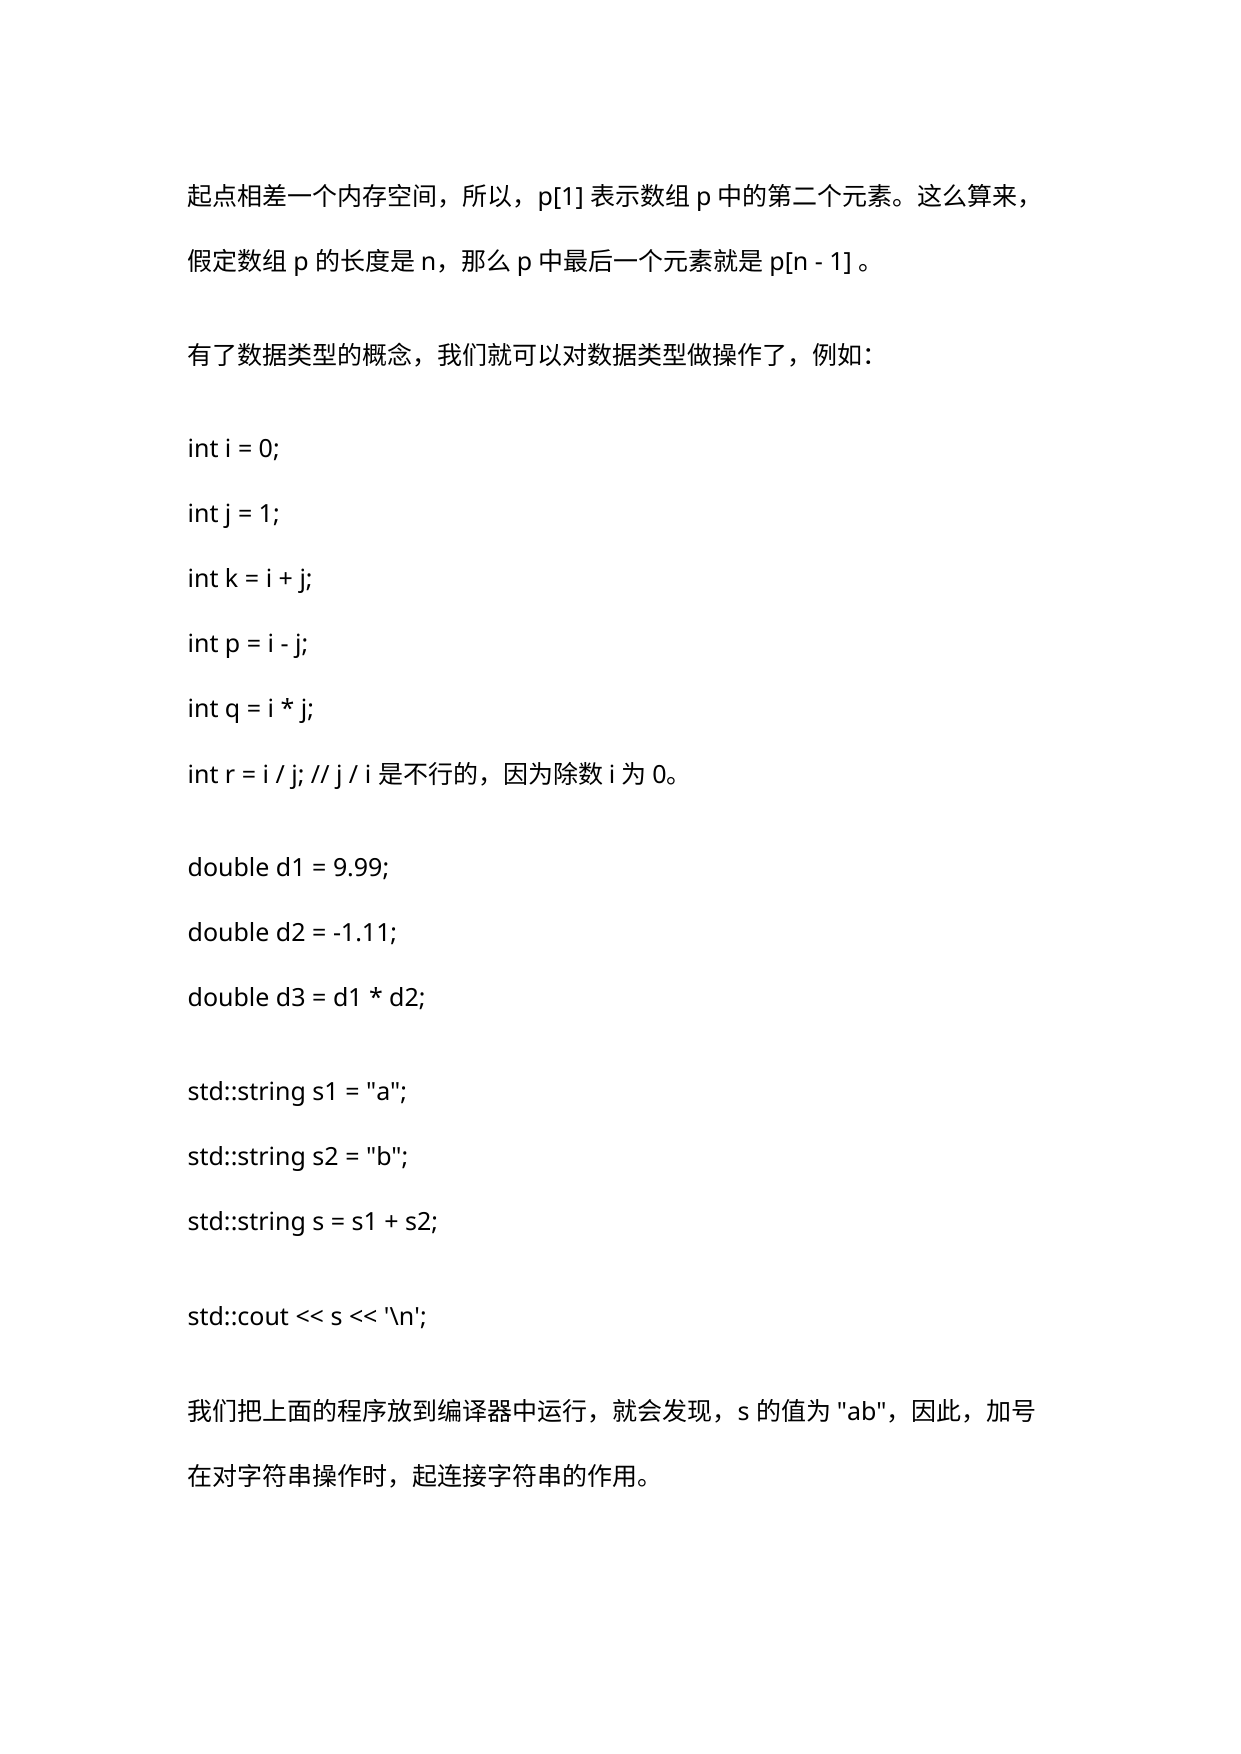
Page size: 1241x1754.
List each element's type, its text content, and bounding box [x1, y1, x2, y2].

text 有了数据类型的概念，我们就可以对数据类型做操作了，例如： [187, 321, 1053, 386]
text int i = 0; int j = 1; int k = i + j; int p = i - j; int q = i * j; int r = i / j; // j / i 是不行的，因为除数 i 为 0。 [187, 415, 1053, 805]
text 我们把上面的程序放到编译器中运行，就会发现，s 的值为 "ab"，因此，加号在对字符串操作时，起连接字符串的作用。 [187, 1377, 1053, 1507]
text std::string s1 = "a"; std::string s2 = "b"; std::string s = s1 + s2; [187, 1059, 1053, 1254]
text double d1 = 9.99; double d2 = -1.11; double d3 = d1 * d2; [187, 834, 1053, 1029]
text std::cout << s << '\n'; [187, 1283, 1053, 1348]
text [187, 162, 1053, 292]
